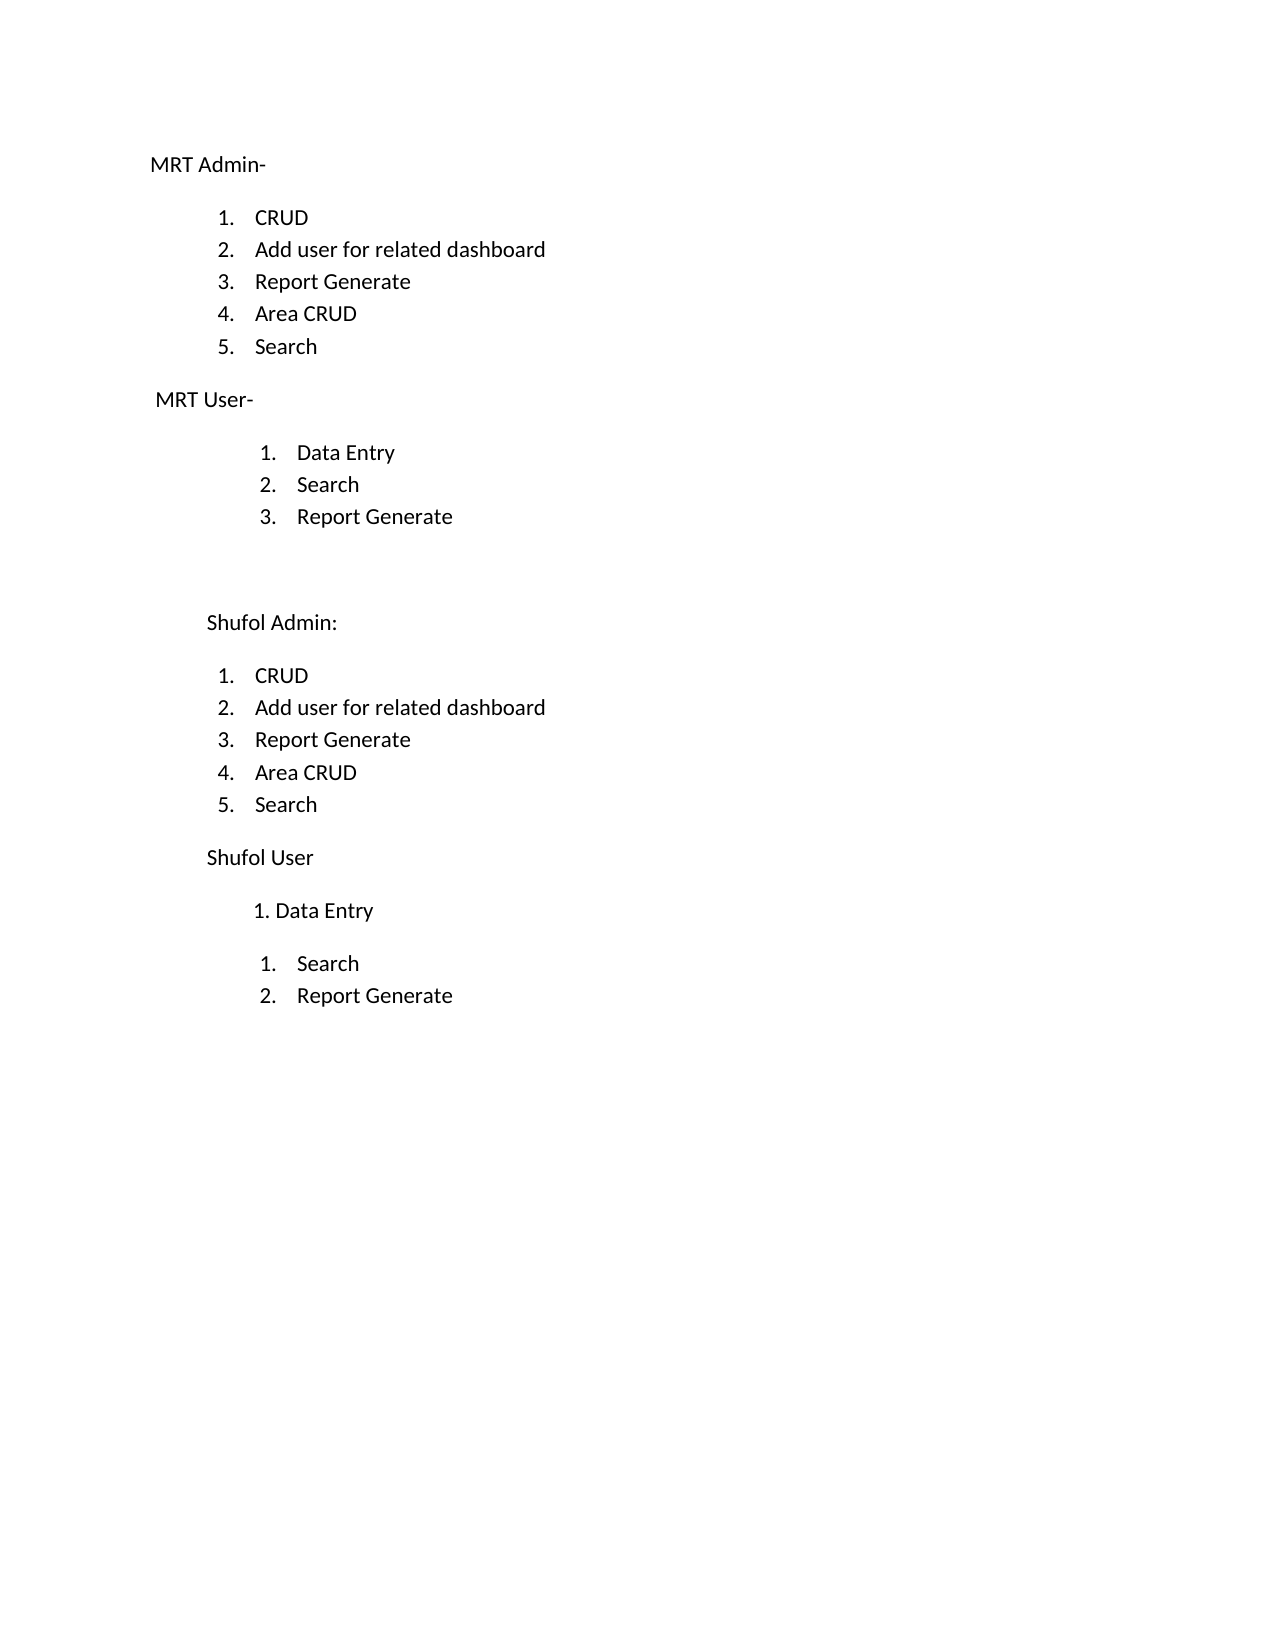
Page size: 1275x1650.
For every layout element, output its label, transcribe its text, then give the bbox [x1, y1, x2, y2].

list Search [259, 470, 1125, 498]
list Report Generate [217, 267, 1125, 295]
list Add user for related dashboard [217, 693, 1125, 721]
text Shufol Admin: [150, 608, 1125, 636]
list Search [217, 790, 1125, 818]
text 1. Data Entry [150, 896, 1125, 924]
list Area CRUD [217, 758, 1125, 786]
list CRUD [217, 661, 1125, 689]
list Data Entry [259, 438, 1125, 466]
text MRT User- [150, 385, 1125, 413]
list Add user for related dashboard [217, 235, 1125, 263]
list Search [217, 332, 1125, 360]
text MRT Admin- [150, 150, 1125, 178]
list Search [259, 949, 1125, 977]
list CRUD [217, 203, 1125, 231]
list Report Generate [217, 726, 1125, 754]
list Report Generate [259, 502, 1125, 530]
list Report Generate [259, 981, 1125, 1009]
list Area CRUD [217, 299, 1125, 328]
text Shufol User [150, 843, 1125, 871]
